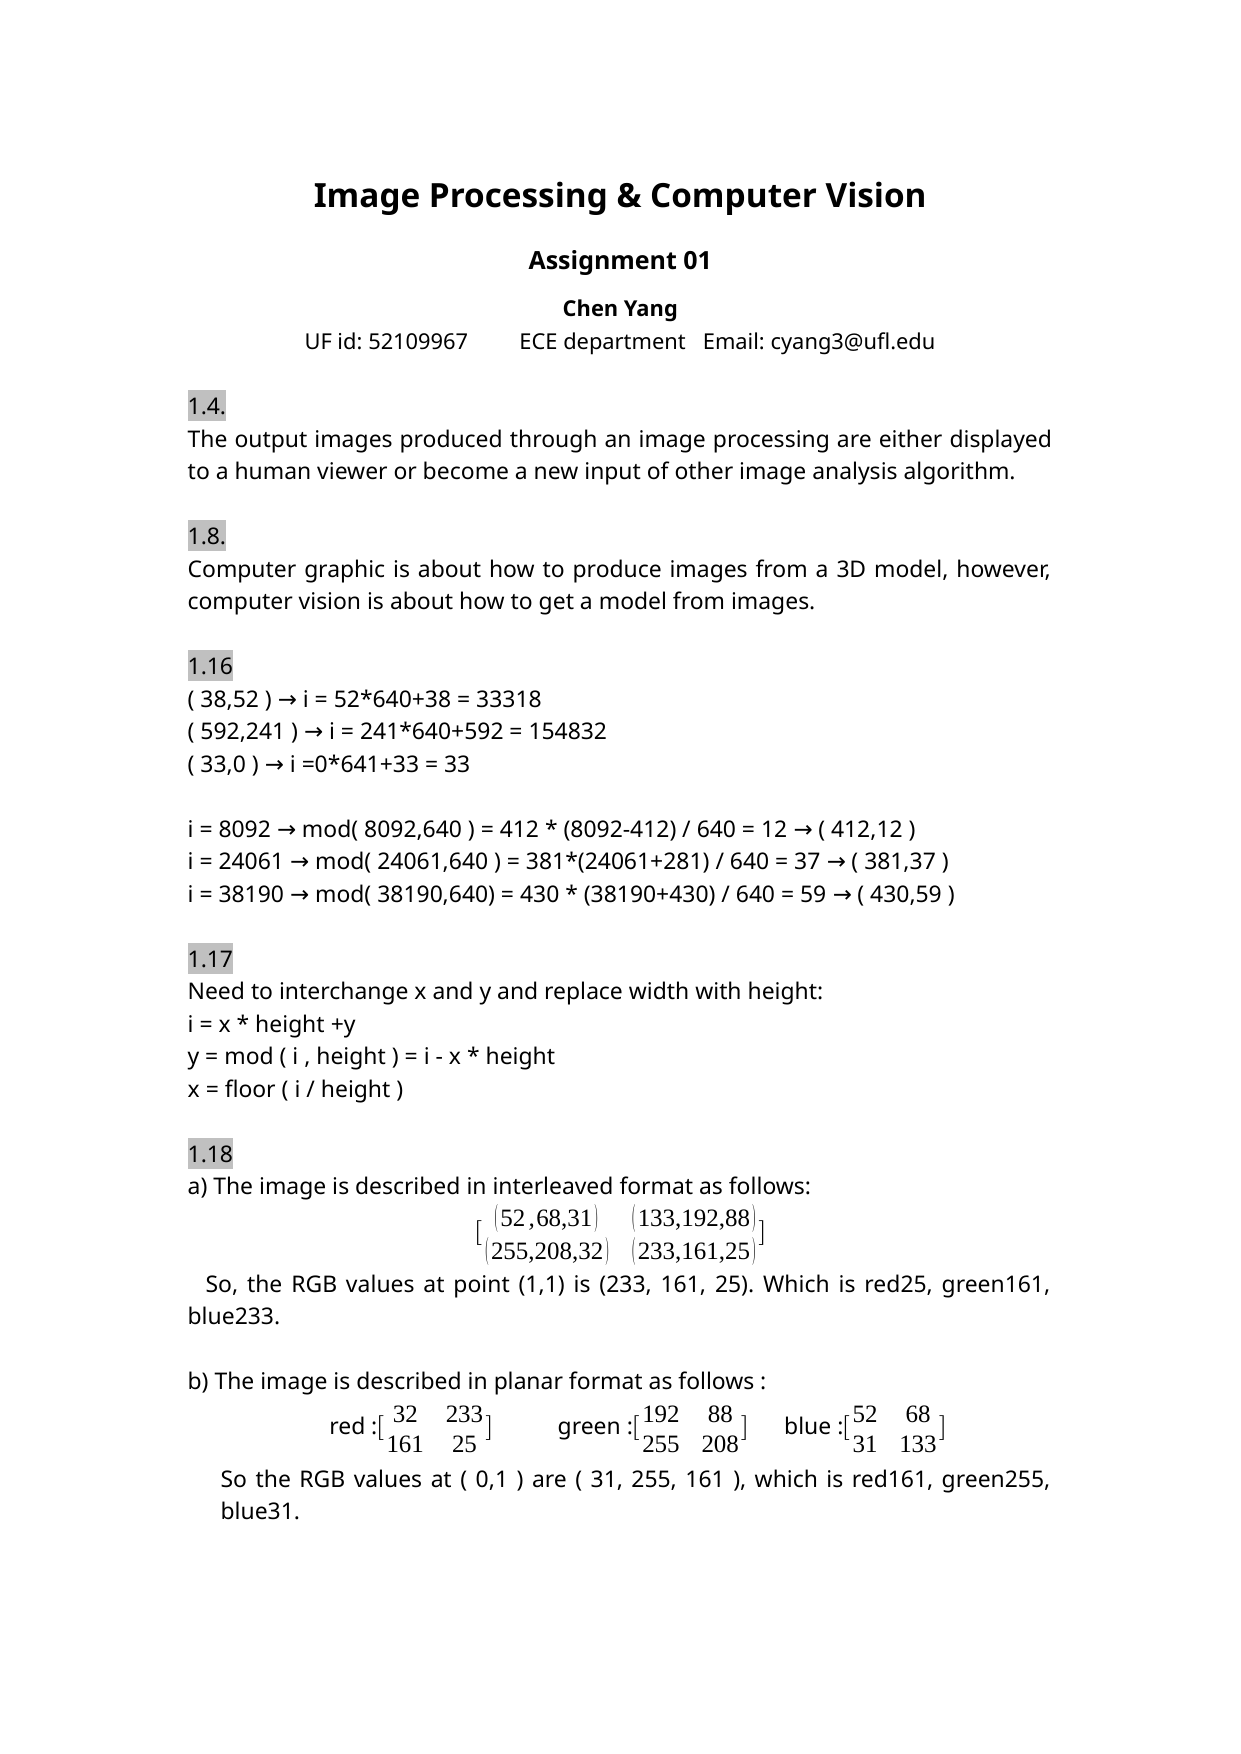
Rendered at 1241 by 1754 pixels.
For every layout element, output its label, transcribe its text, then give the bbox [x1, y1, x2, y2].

text y = mod ( i , height ) = i - x * height [187, 1039, 1053, 1072]
text Image Processing & Computer Vision [187, 162, 1053, 227]
text Chen Yang [187, 292, 1053, 324]
text Assignment 01 [187, 227, 1053, 292]
text 1.17 [187, 942, 1053, 974]
text 1.4. [187, 389, 1053, 422]
text b) The image is described in planar format as follows : [187, 1364, 1053, 1397]
text a) The image is described in interleaved format as follows: [187, 1169, 1053, 1202]
text i = 8092 → mod( 8092,640 ) = 412 * (8092-412) / 640 = 12 → ( 412,12 ) [187, 812, 1053, 844]
text So the RGB values at ( 0,1 ) are ( 31, 255, 161 ), which is red161, green255, blue31. [220, 1462, 1053, 1527]
text The output images produced through an image processing are either displayed to a human viewer or become a new input of other image analysis algorithm. [187, 422, 1053, 487]
text 1.18 [187, 1137, 1053, 1169]
text i = x * height +y [187, 1007, 1053, 1039]
text So, the RGB values at point (1,1) is (233, 161, 25). Which is red25, green161, blue233. [187, 1267, 1053, 1332]
text Computer graphic is about how to produce images from a 3D model, however, computer vision is about how to get a model from images. [187, 552, 1053, 617]
text UF id: 52109967 ECE department Email: cyang3@ufl.edu [187, 324, 1053, 357]
text red : green : blue : [187, 1397, 1053, 1462]
text i = 38190 → mod( 38190,640) = 430 * (38190+430) / 640 = 59 → ( 430,59 ) [187, 877, 1053, 909]
text i = 24061 → mod( 24061,640 ) = 381*(24061+281) / 640 = 37 → ( 381,37 ) [187, 844, 1053, 877]
text ( 33,0 ) → i =0*641+33 = 33 [187, 747, 1053, 779]
text ( 592,241 ) → i = 241*640+592 = 154832 [187, 714, 1053, 747]
text x = floor ( i / height ) [187, 1072, 1053, 1104]
text 1.8. [187, 519, 1053, 552]
text 1.16 [187, 649, 1053, 682]
text Need to interchange x and y and replace width with height: [187, 974, 1053, 1007]
text ( 38,52 ) → i = 52*640+38 = 33318 [187, 682, 1053, 714]
